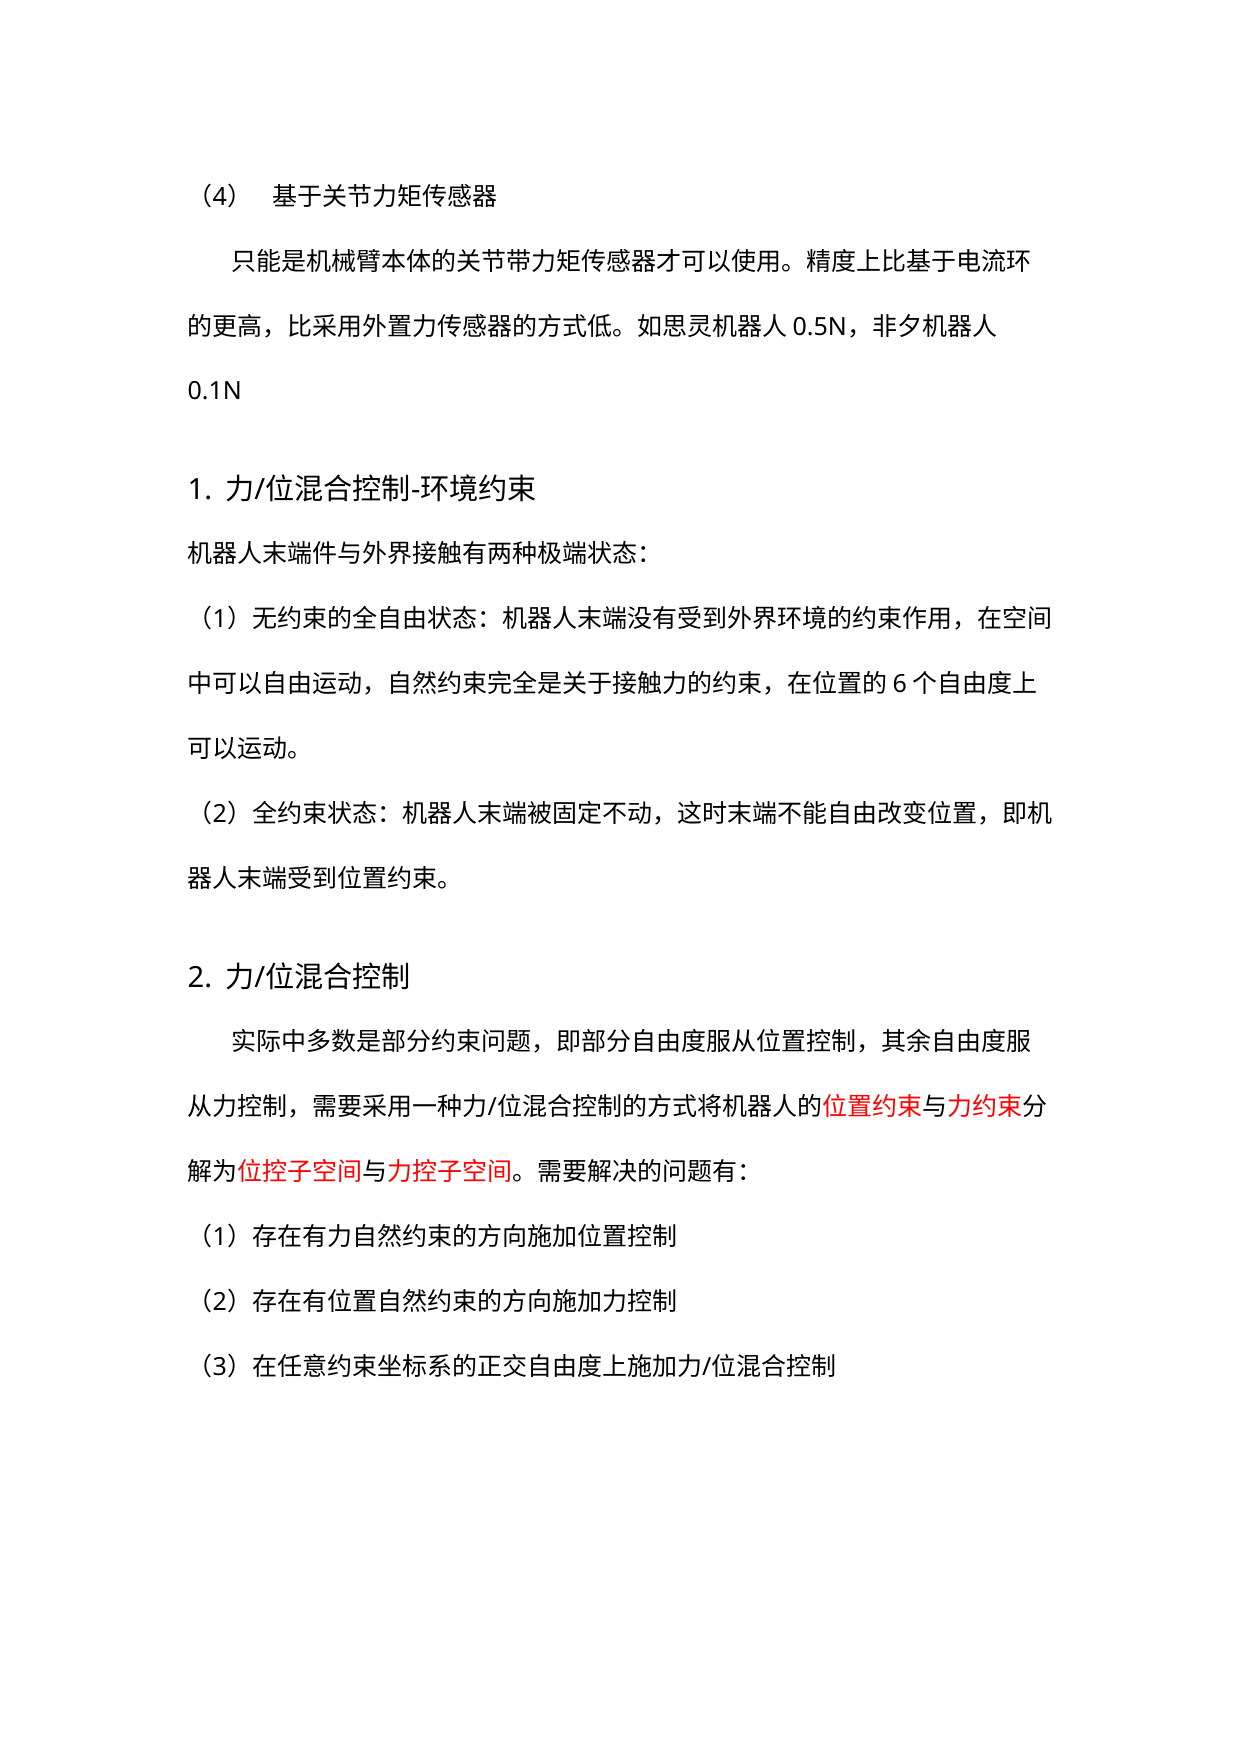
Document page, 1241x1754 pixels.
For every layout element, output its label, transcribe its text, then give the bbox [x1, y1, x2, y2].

list 力/位混合控制-环境约束 [187, 454, 1053, 519]
text 实际中多数是部分约束问题，即部分自由度服从位置控制，其余自由度服从力控制，需要采用一种力/位混合控制的方式将机器人的位置约束与力约束分解为位控子空间与力控子空间。需要解决的问题有： [187, 1007, 1053, 1202]
text （3）在任意约束坐标系的正交自由度上施加力/位混合控制 [187, 1332, 1053, 1397]
text （1）存在有力自然约束的方向施加位置控制 [187, 1202, 1053, 1267]
text 只能是机械臂本体的关节带力矩传感器才可以使用。精度上比基于电流环的更高，比采用外置力传感器的方式低。如思灵机器人0.5N，非夕机器人0.1N [187, 227, 1053, 422]
list 力/位混合控制 [187, 942, 1053, 1007]
text （2）全约束状态：机器人末端被固定不动，这时末端不能自由改变位置，即机器人末端受到位置约束。 [187, 779, 1053, 909]
list 基于关节力矩传感器 [187, 162, 1053, 227]
text （1）无约束的全自由状态：机器人末端没有受到外界环境的约束作用，在空间中可以自由运动，自然约束完全是关于接触力的约束，在位置的6个自由度上可以运动。 [187, 584, 1053, 779]
text 机器人末端件与外界接触有两种极端状态： [187, 519, 1053, 584]
text （2）存在有位置自然约束的方向施加力控制 [187, 1267, 1053, 1332]
